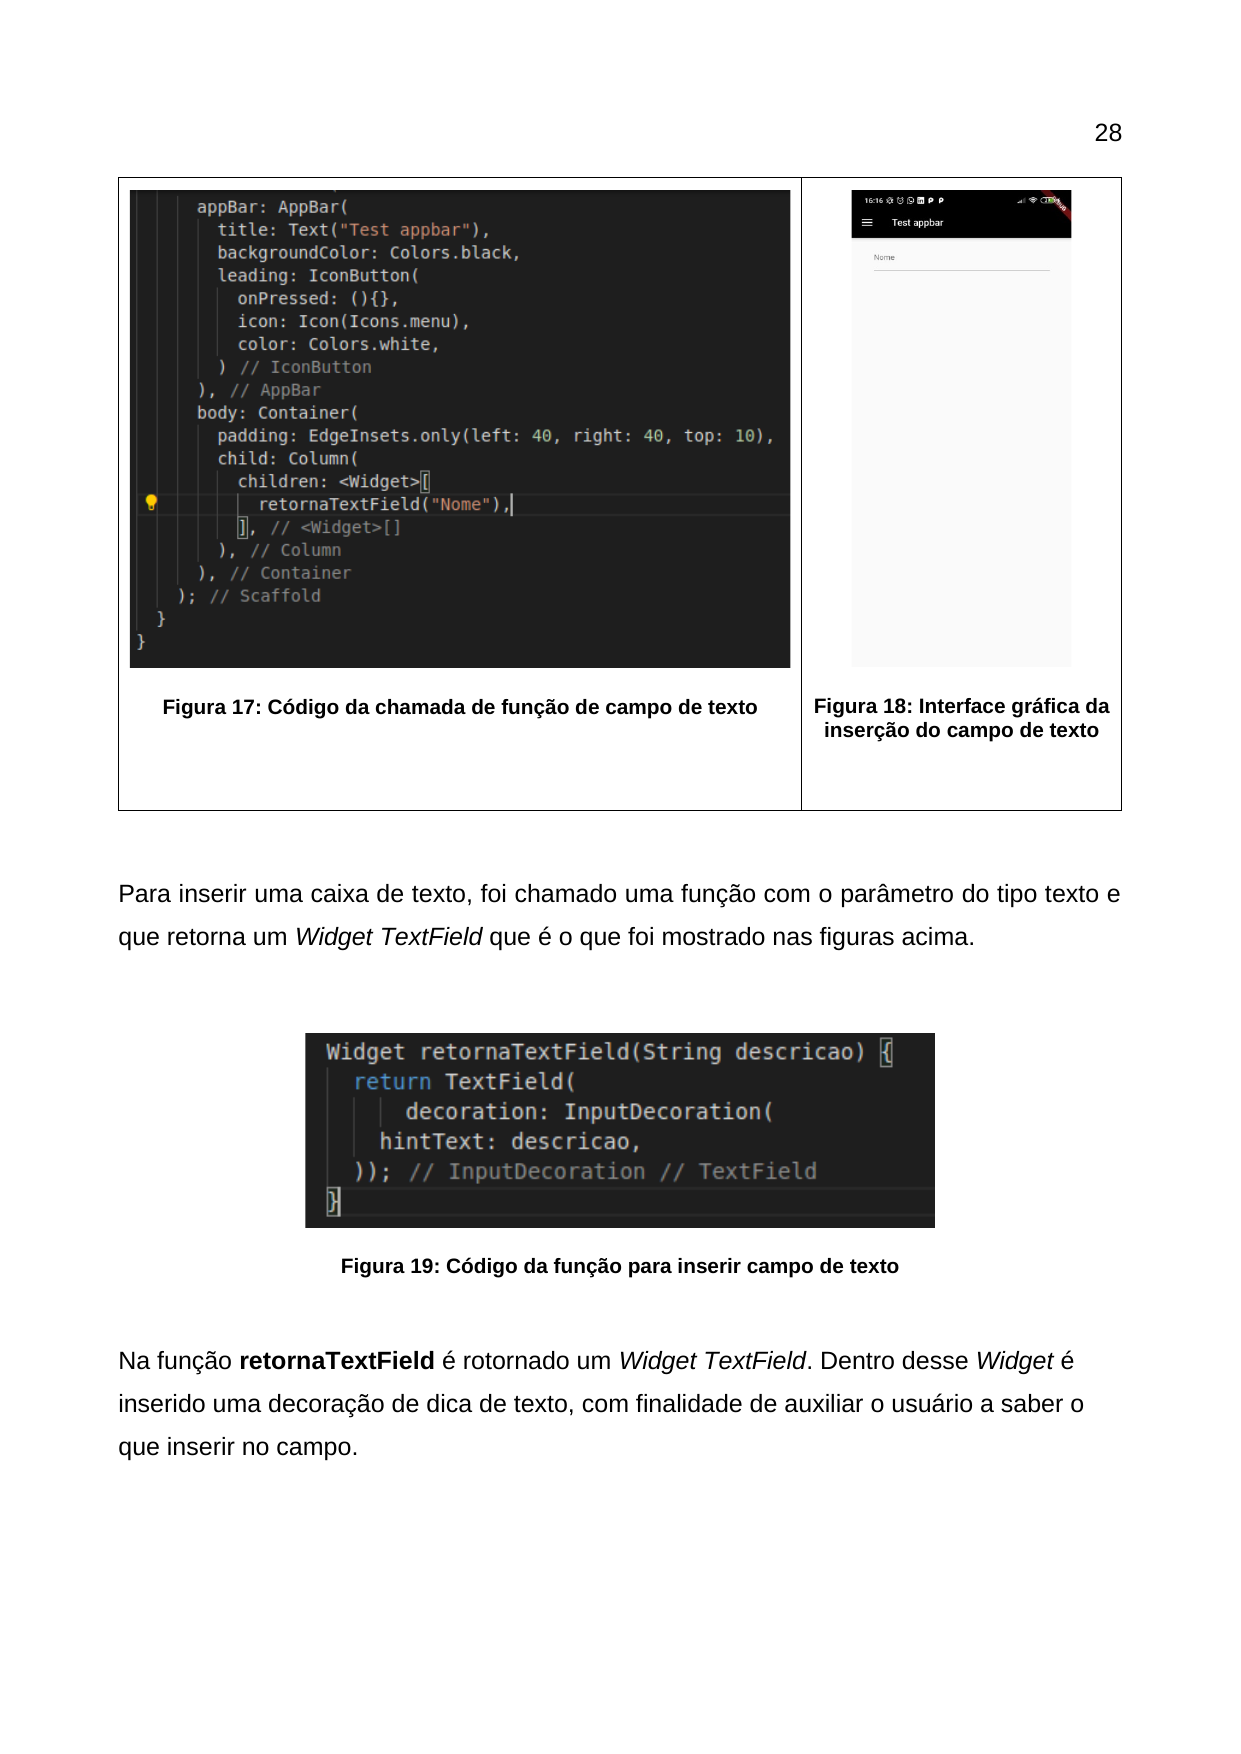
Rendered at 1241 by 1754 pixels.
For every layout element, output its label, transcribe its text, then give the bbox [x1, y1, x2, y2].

picture [851, 190, 1072, 667]
text Para inserir uma caixa de texto, foi chamado uma função com o parâmetro do tipo texto e que retorna um Widget TextField que é o que foi mostrado nas figuras acima. [118, 879, 1122, 951]
picture [305, 1033, 935, 1228]
table_header Figura 17: Código da chamada de função de campo de texto [119, 178, 801, 810]
table_header Figura 18: Interface gráfica da inserção do campo de texto [802, 178, 1121, 810]
text Figura 19: Código da função para inserir campo de texto [118, 1254, 1122, 1278]
picture [129, 190, 791, 668]
text Na função retornaTextField é rotornado um Widget TextField. Dentro desse Widget é inserido uma decoração de dica de texto, com finalidade de auxiliar o usuário a saber o que inserir no campo. [118, 1346, 1122, 1461]
